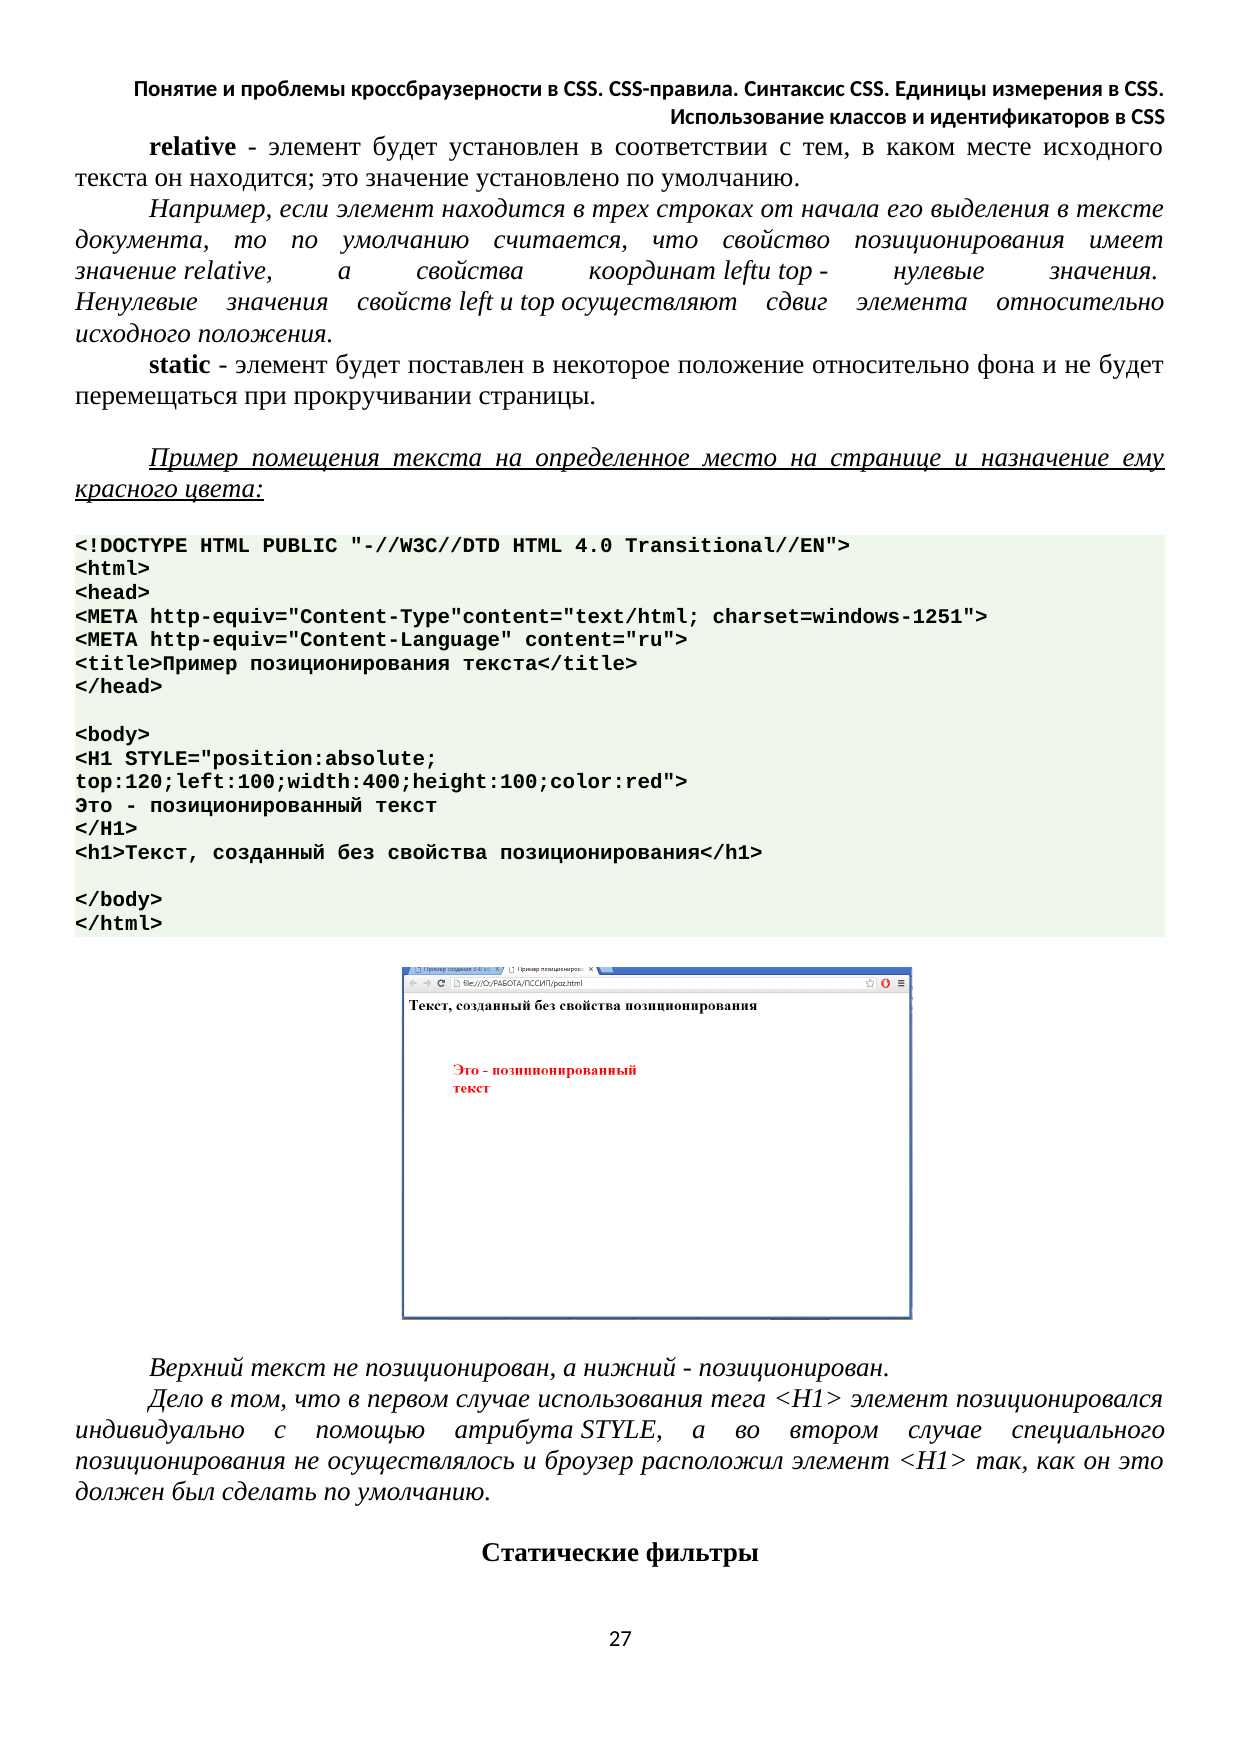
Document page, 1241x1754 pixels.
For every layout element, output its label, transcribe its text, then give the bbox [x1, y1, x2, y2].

text top:120;left:100;width:400;height:100;color:red"> [75, 771, 1165, 795]
text <META http-equiv="Content-Type"content="text/html; charset=windows-1251"> [75, 606, 1165, 629]
text <body> [75, 724, 1165, 747]
text </head> [75, 677, 1165, 700]
text <title>Пример позиционирования текста</title> [75, 653, 1165, 677]
text Это - позиционированный текст [75, 795, 1165, 818]
text </H1> [75, 818, 1165, 842]
text <META http-equiv="Content-Language" content="ru"> [75, 629, 1165, 653]
text relative - элемент будет установлен в соответствии с тем, в каком месте исходного текста он находится; это значение установлено по умолчанию. [75, 130, 1165, 192]
text <h1>Текст, созданный без свойства позиционирования</h1> [75, 842, 1165, 866]
text <!DOCTYPE HTML PUBLIC "-//W3C//DTD HTML 4.0 Transitional//EN"> [75, 535, 1165, 558]
text static - элемент будет поставлен в некоторое положение относительно фона и не будет перемещаться при прокручивании страницы. [75, 348, 1165, 410]
picture [401, 967, 913, 1320]
text </body> [75, 889, 1165, 913]
text <H1 STYLE="position:absolute; [75, 747, 1165, 771]
text Дело в том, что в первом случае использования тега <H1> элемент позиционировался индивидуально с помощью атрибута STYLE, а во втором случае специального позиционирования не осуществлялось и броузер расположил элемент <H1> так, как он это должен был сделать по умолчанию. [75, 1382, 1165, 1507]
text Статические фильтры [75, 1536, 1165, 1567]
text <html> [75, 558, 1165, 582]
text Верхний текст не позиционирован, а нижний - позиционирован. [75, 1351, 1165, 1382]
text Например, если элемент находится в трех строках от начала его выделения в тексте документа, то по умолчанию считается, что свойство позиционирования имеет значение relative, а свойства координат leftи top - нулевые значения. Ненулевые значения свойств left и top осуществляют сдвиг элемента относительно исходного положения. [75, 192, 1165, 348]
text Пример помещения текста на определенное место на странице и назначение ему красного цвета: [75, 441, 1165, 503]
text </html> [75, 913, 1165, 937]
text <head> [75, 582, 1165, 606]
